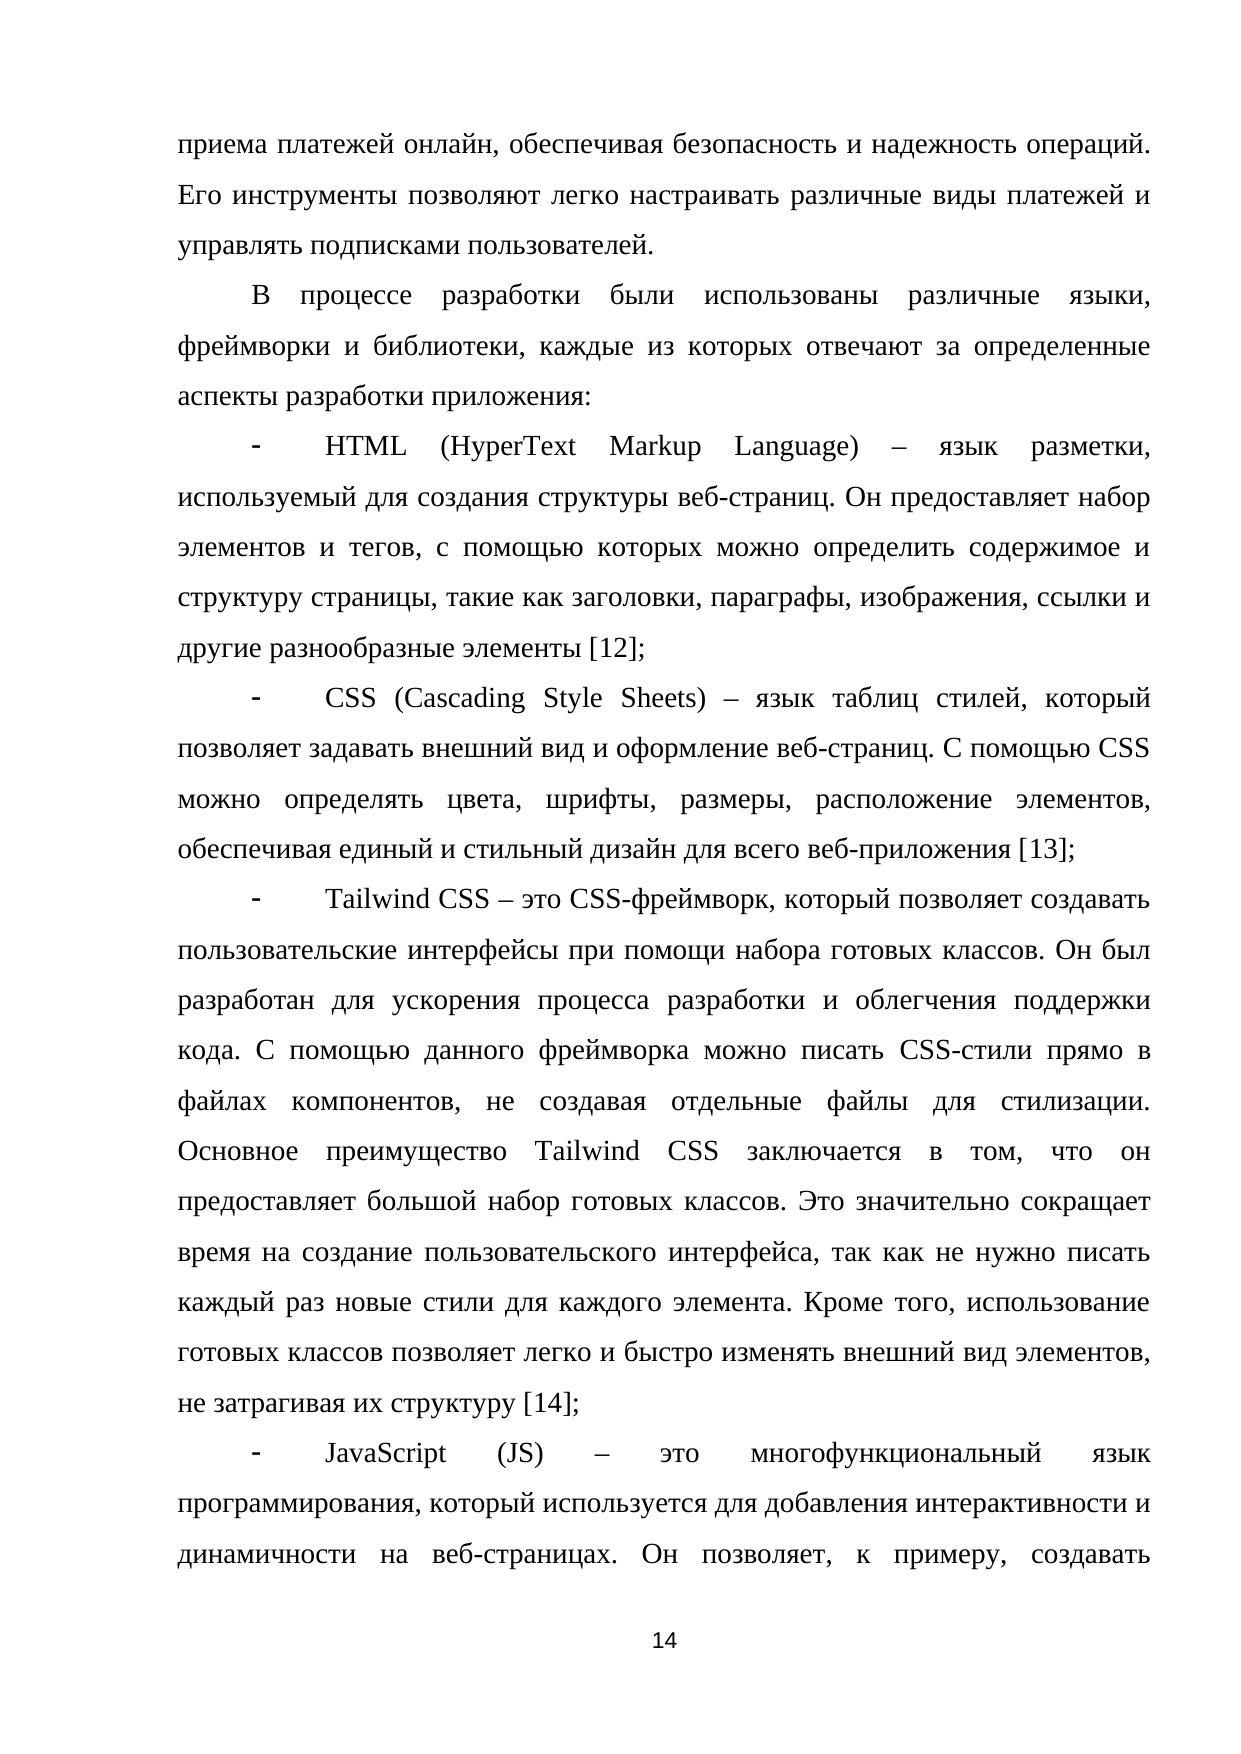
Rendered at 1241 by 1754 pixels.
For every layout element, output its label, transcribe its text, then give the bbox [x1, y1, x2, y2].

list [177, 1435, 1152, 1569]
list CSS (Cascading Style Sheets) – язык таблиц стилей, который позволяет задавать внешний вид и оформление веб-страниц. С помощью CSS можно определять цвета, шрифты, размеры, расположение элементов, обеспечивая единый и стильный дизайн для всего веб-приложения [13]; [177, 680, 1152, 865]
list Tailwind CSS – это CSS-фреймворк, который позволяет создавать пользовательские интерфейсы при помощи набора готовых классов. Он был разработан для ускорения процесса разработки и облегчения поддержки кода. С помощью данного фреймворка можно писать CSS-стили прямо в файлах компонентов, не создавая отдельные файлы для стилизации. Основное преимущество Tailwind CSS заключается в том, что он предоставляет большой набор готовых классов. Это значительно сокращает время на создание пользовательского интерфейса, так как не нужно писать каждый раз новые стили для каждого элемента. Кроме того, использование готовых классов позволяет легко и быстро изменять внешний вид элементов, не затрагивая их структуру [14]; [177, 881, 1152, 1418]
text В процессе разработки были использованы различные языки, фреймворки и библиотеки, каждые из которых отвечают за определенные аспекты разработки приложения: [177, 277, 1152, 412]
list HTML (HyperText Markup Language) – язык разметки, используемый для создания структуры веб-страниц. Он предоставляет набор элементов и тегов, с помощью которых можно определить содержимое и структуру страницы, такие как заголовки, параграфы, изображения, ссылки и другие разнообразные элементы [12]; [177, 428, 1152, 663]
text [177, 127, 1152, 261]
